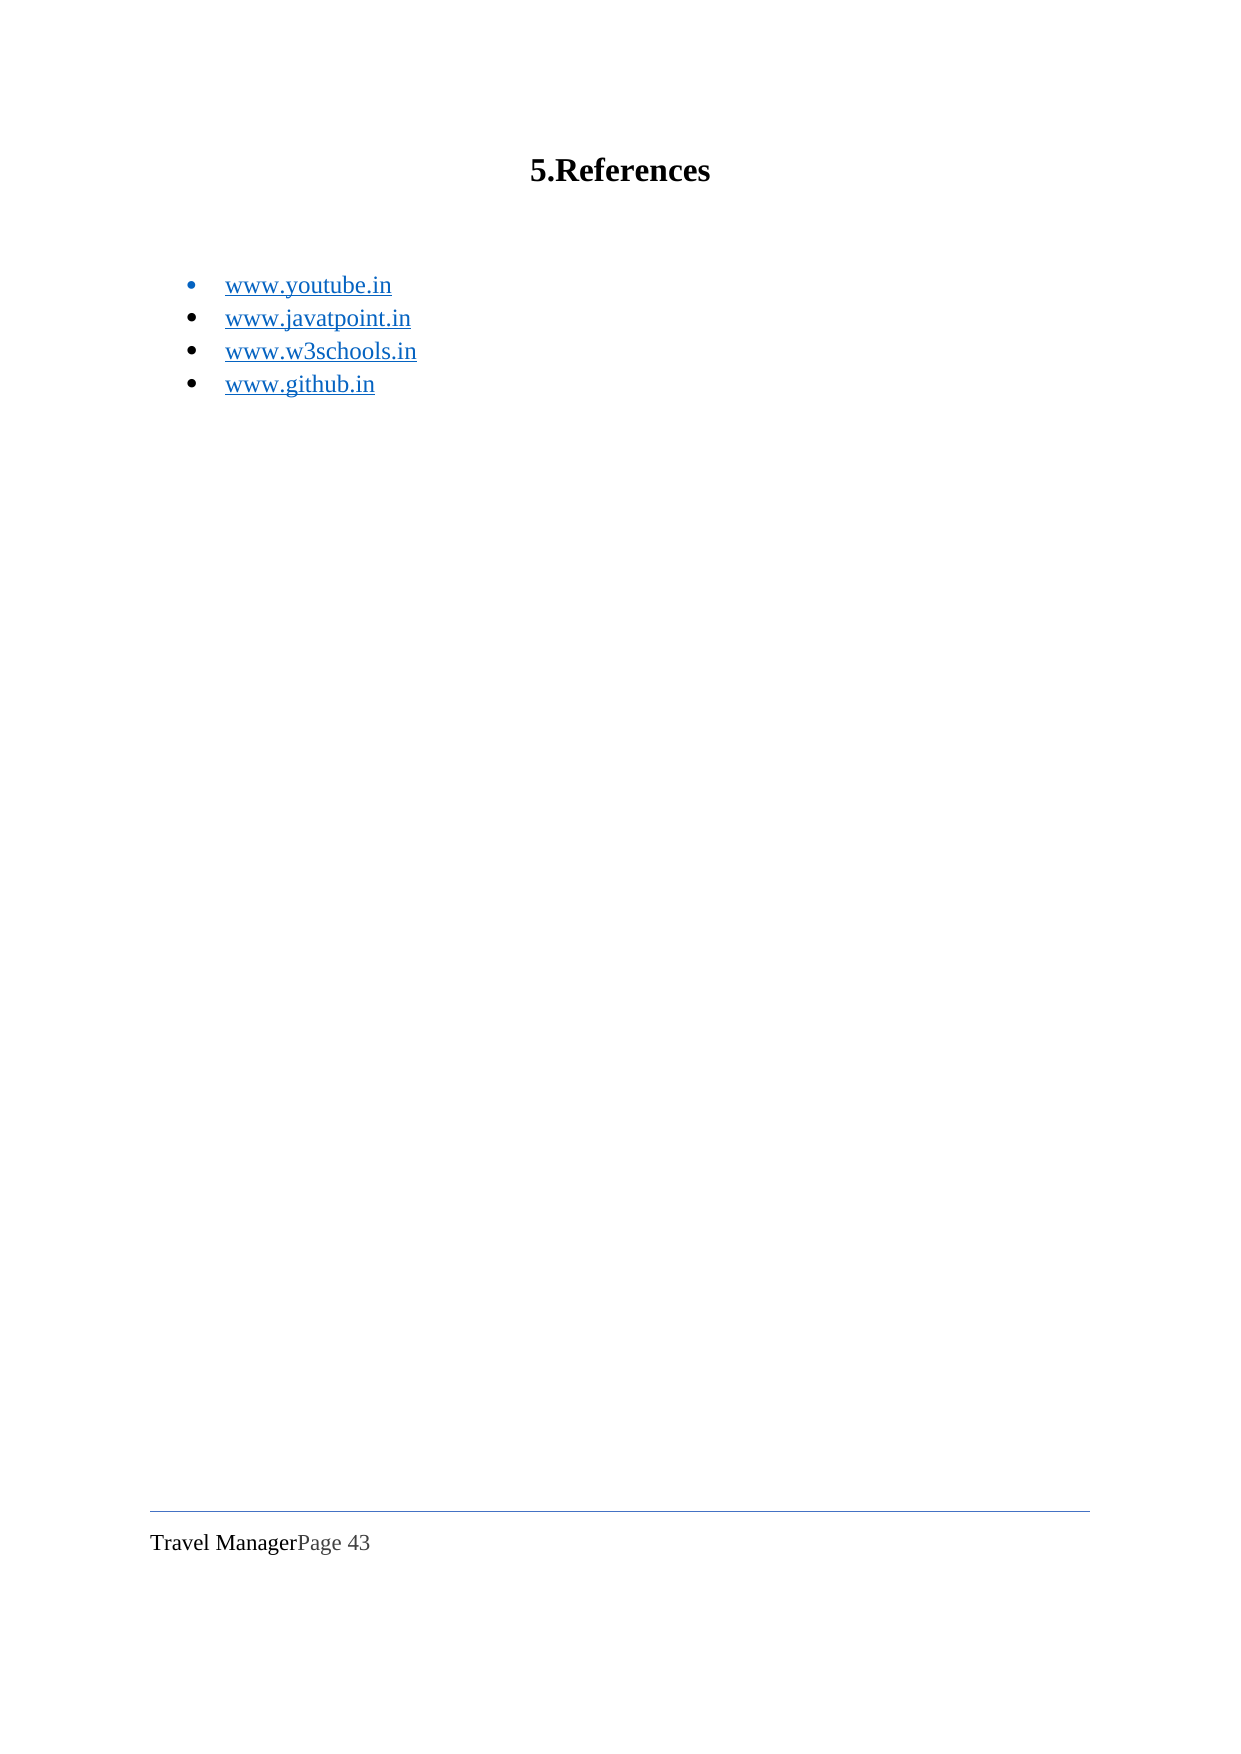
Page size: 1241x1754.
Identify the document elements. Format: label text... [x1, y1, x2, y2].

list www.w3schools.in [187, 336, 1090, 364]
text 5.References [150, 150, 1090, 188]
list www.javatpoint.in [187, 303, 1090, 331]
list www.youtube.in [187, 270, 1090, 298]
list www.github.in [187, 369, 1090, 397]
